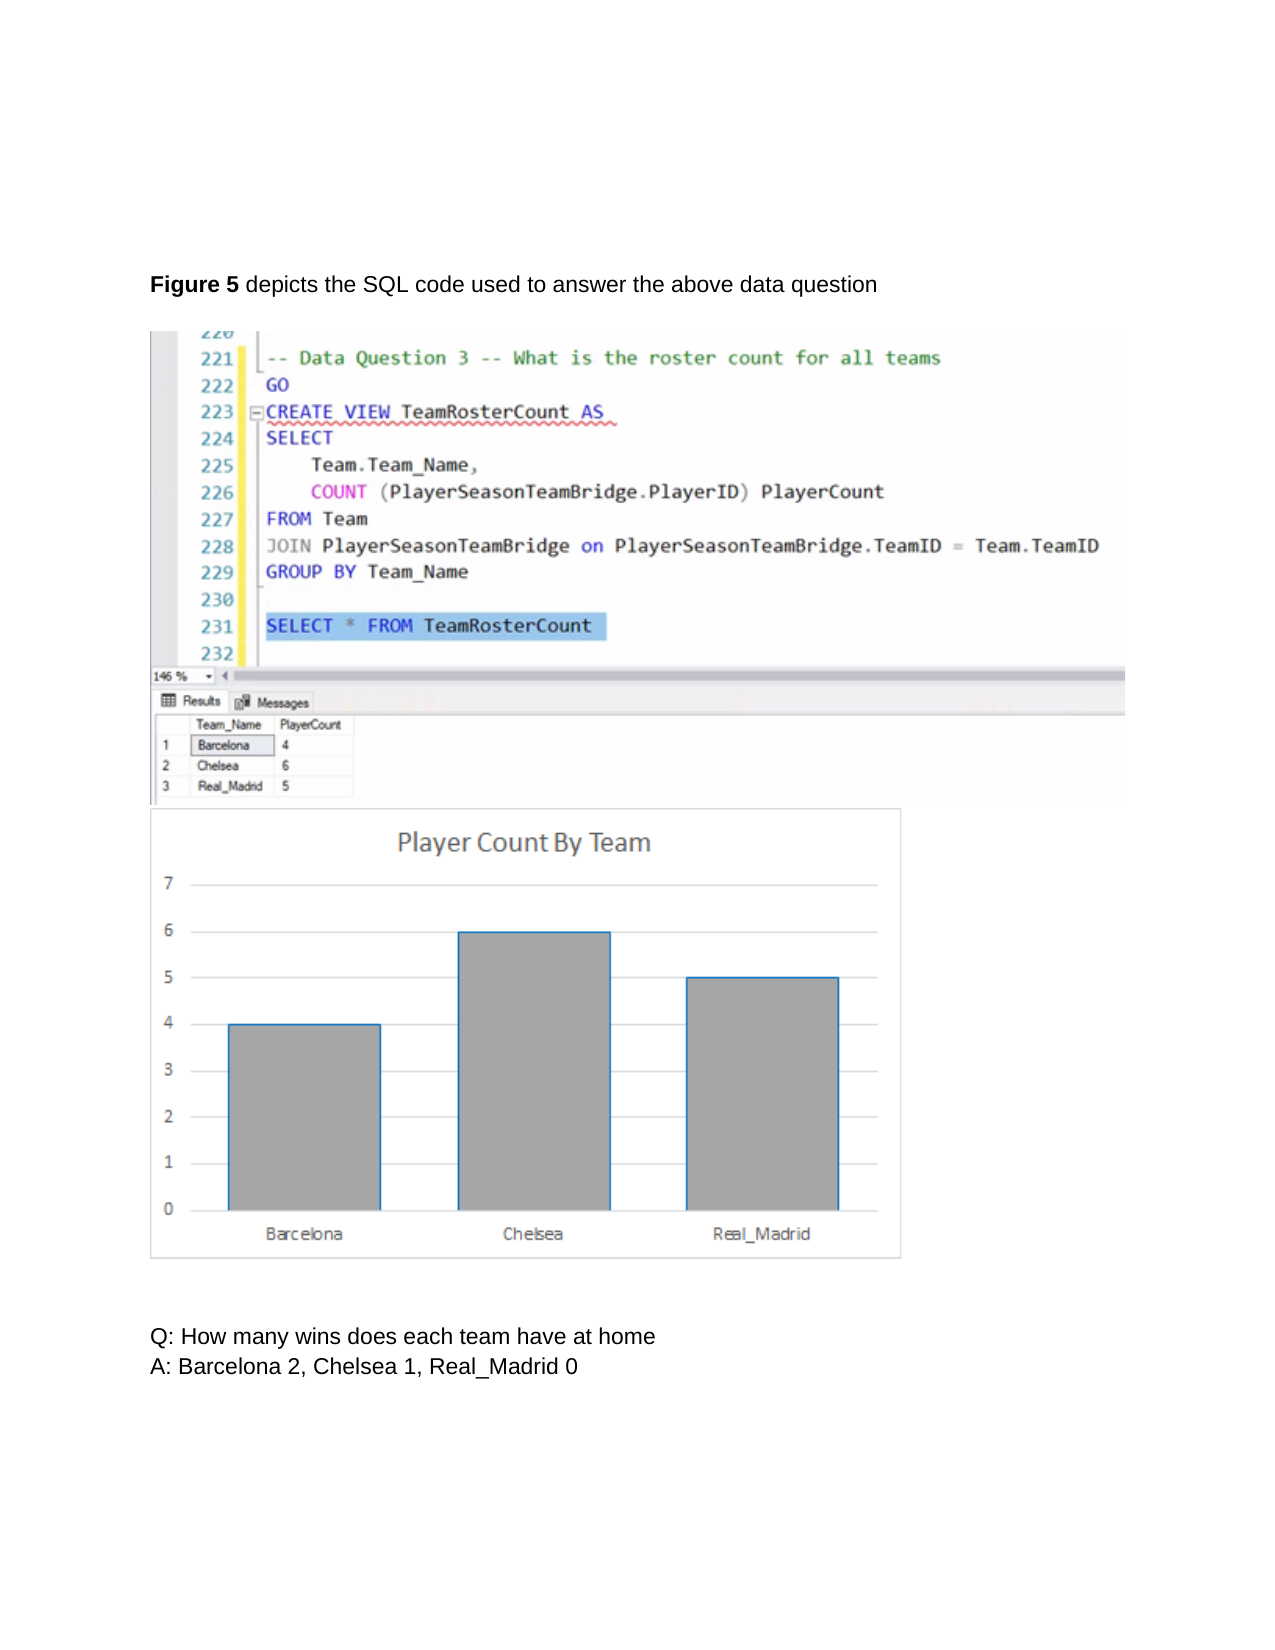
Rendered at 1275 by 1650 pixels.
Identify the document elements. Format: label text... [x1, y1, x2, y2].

text Figure 5 depicts the SQL code used to answer the above data question [150, 271, 1125, 297]
picture [150, 331, 1125, 805]
text Q: How many wins does each team have at home [150, 1323, 1125, 1349]
text A: Barcelona 2, Chelsea 1, Real_Madrid 0 [150, 1353, 1125, 1379]
picture [150, 808, 902, 1259]
